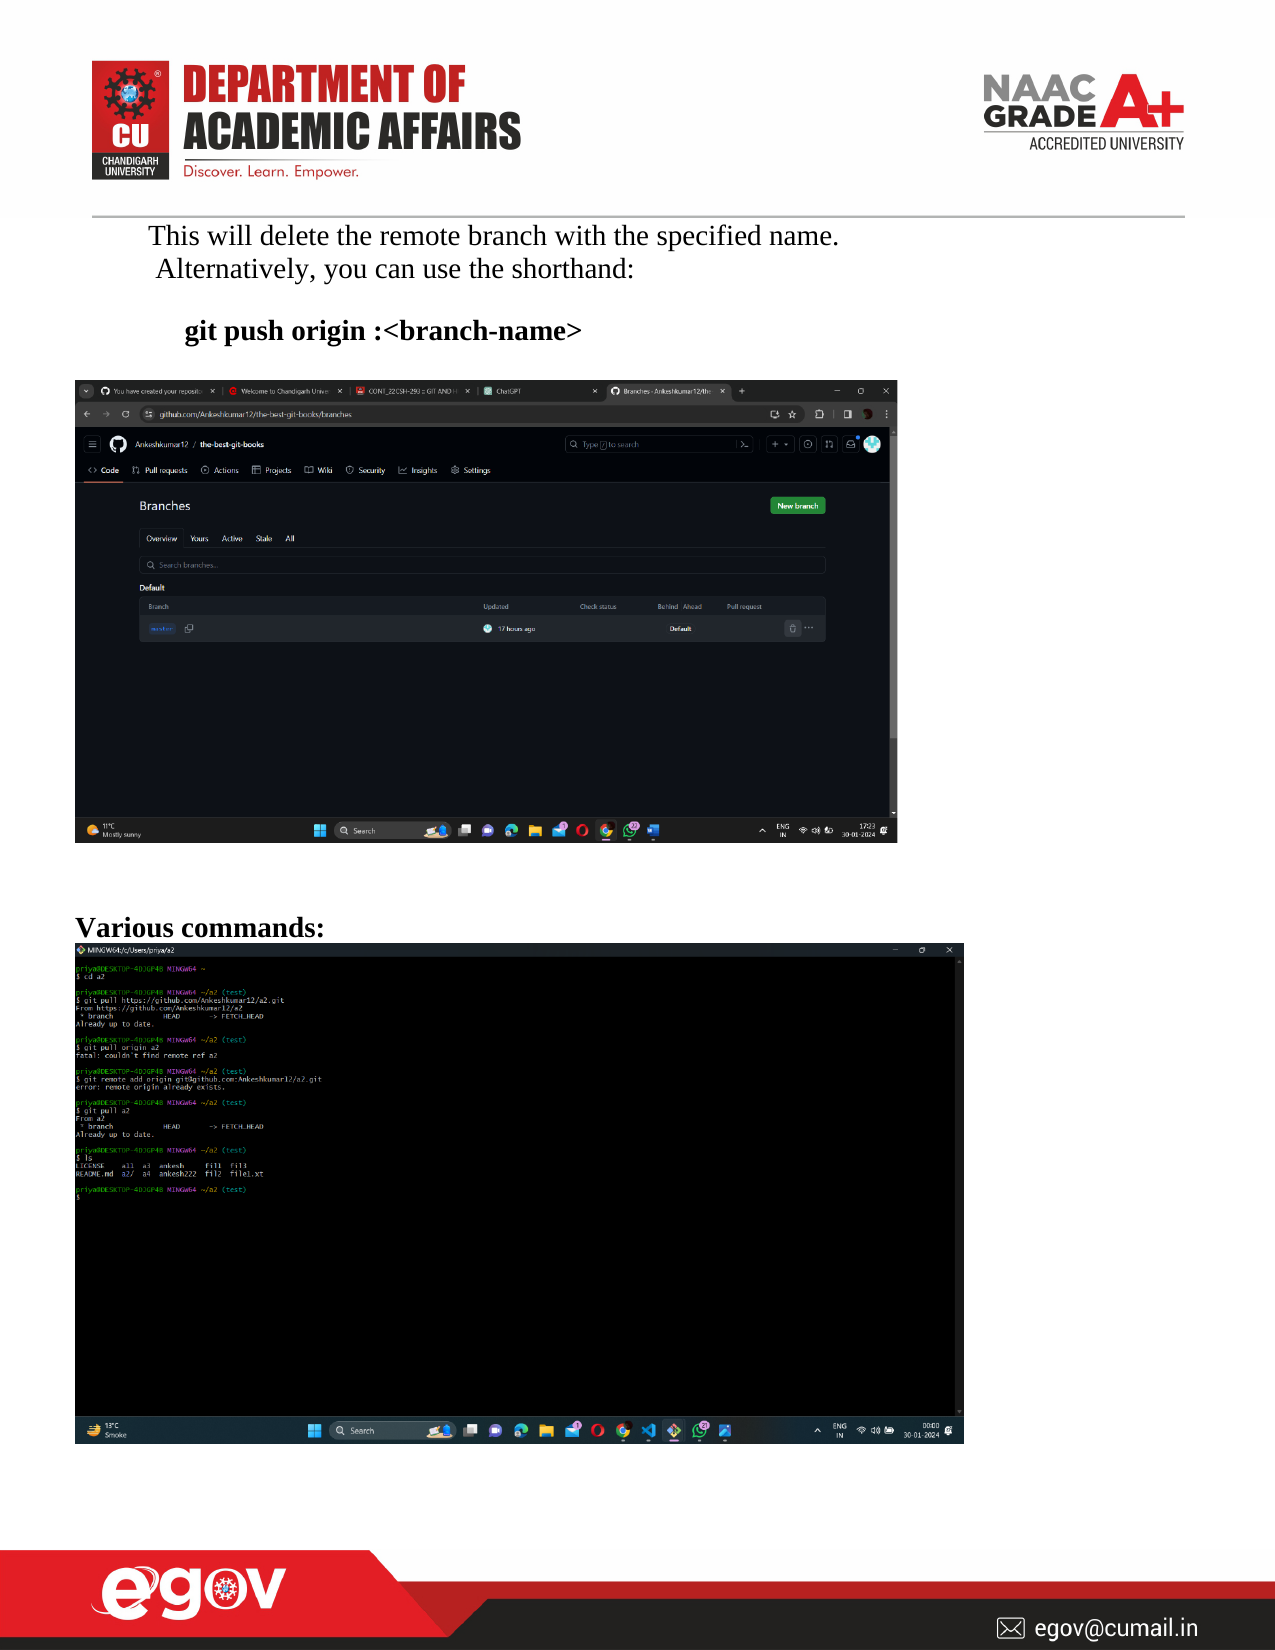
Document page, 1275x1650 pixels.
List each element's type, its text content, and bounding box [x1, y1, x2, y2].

text This will delete the remote branch with the specified name. [75, 75, 1200, 252]
picture [0, 0, 1275, 218]
picture [75, 380, 898, 843]
text Various commands: [75, 910, 1200, 943]
text Alternatively, you can use the shorthand: [75, 252, 1200, 285]
text git push origin :<branch-name> [75, 313, 1200, 347]
picture [0, 1549, 1275, 1650]
picture [75, 943, 964, 1444]
